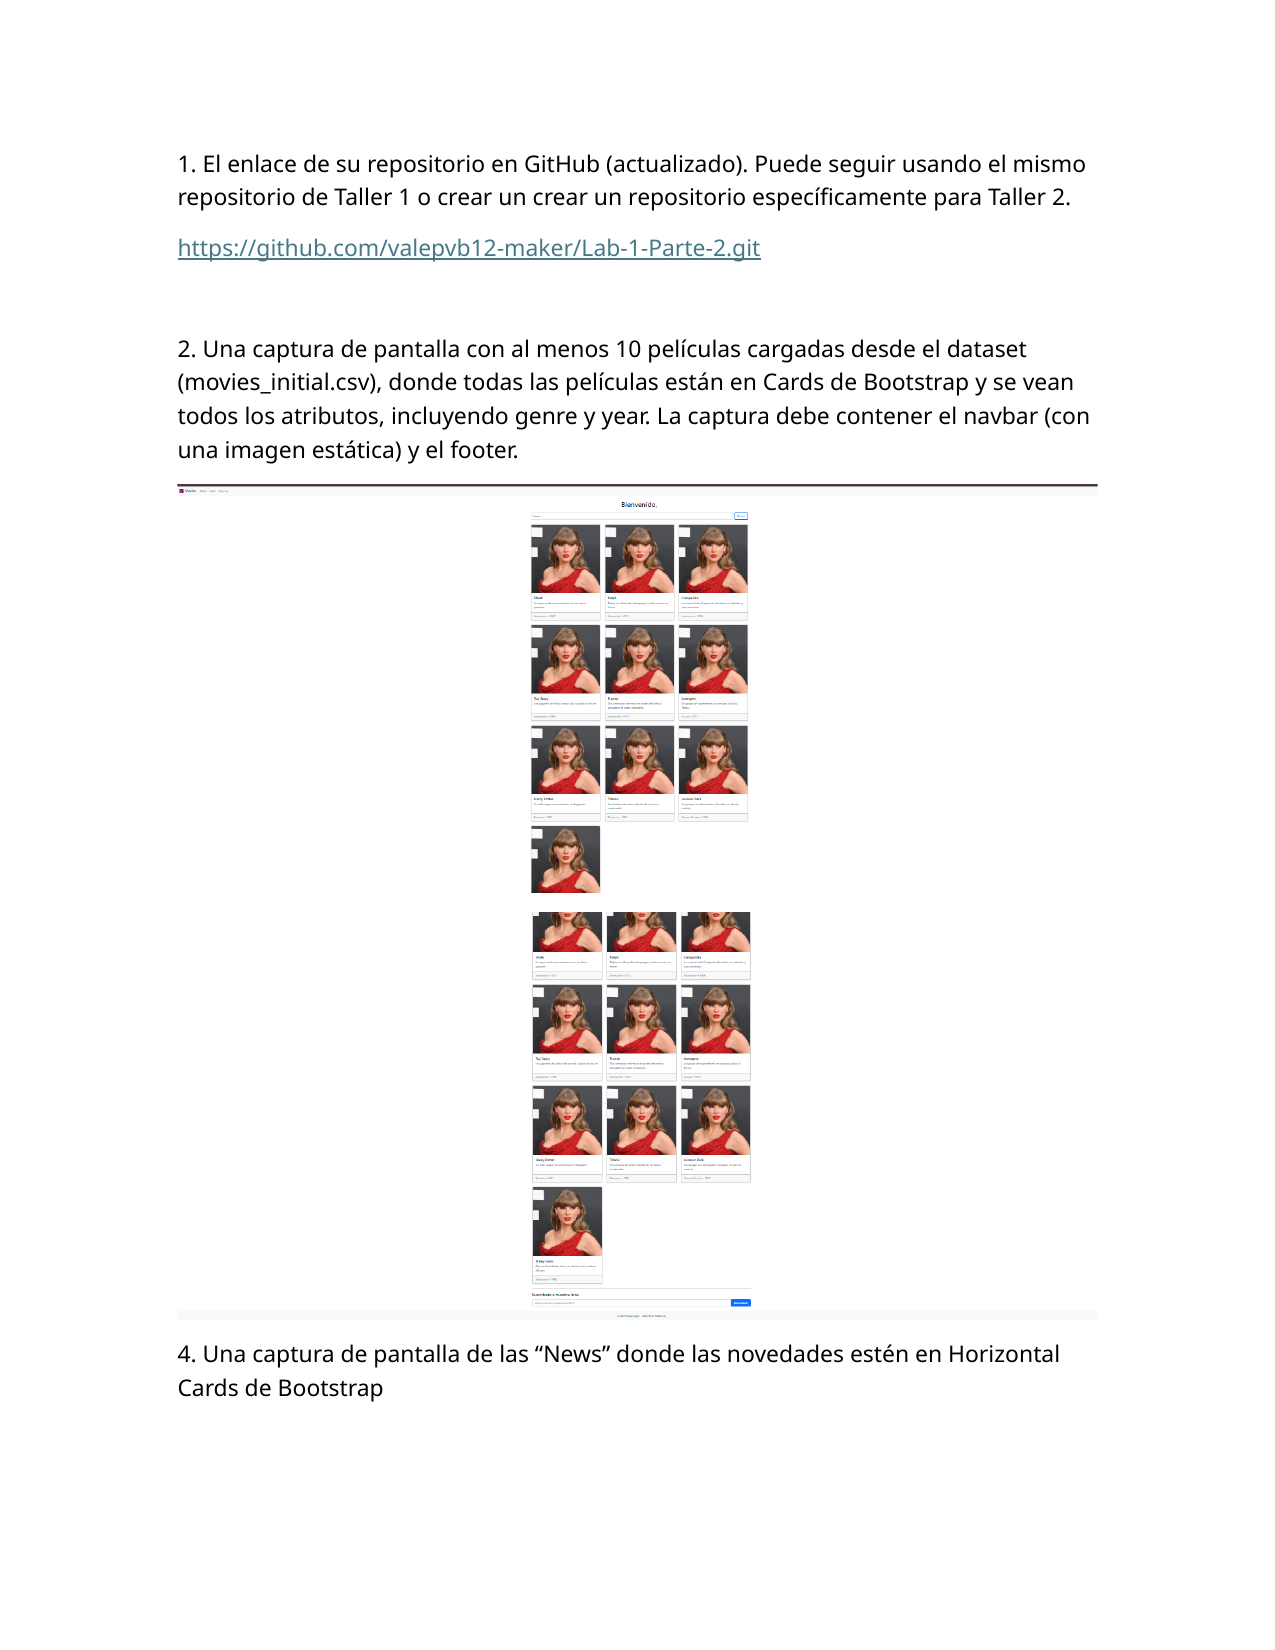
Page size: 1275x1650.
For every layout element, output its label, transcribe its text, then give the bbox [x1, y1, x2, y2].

text 1. El enlace de su repositorio en GitHub (actualizado). Puede seguir usando el mismo repositorio de Taller 1 o crear un crear un repositorio específicamente para Taller 2. [177, 148, 1098, 213]
text 2. Una captura de pantalla con al menos 10 películas cargadas desde el dataset (movies_initial.csv), donde todas las películas están en Cards de Bootstrap y se vean todos los atributos, incluyendo genre y year. La captura debe contener el navbar (con una imagen estática) y el footer. [177, 333, 1098, 465]
picture [177, 912, 1098, 1320]
text 4. Una captura de pantalla de las “News” donde las novedades estén en Horizontal Cards de Bootstrap [177, 1338, 1098, 1403]
text https://github.com/valepvb12-maker/Lab-1-Parte-2.git [177, 232, 1098, 263]
picture [177, 484, 1098, 893]
